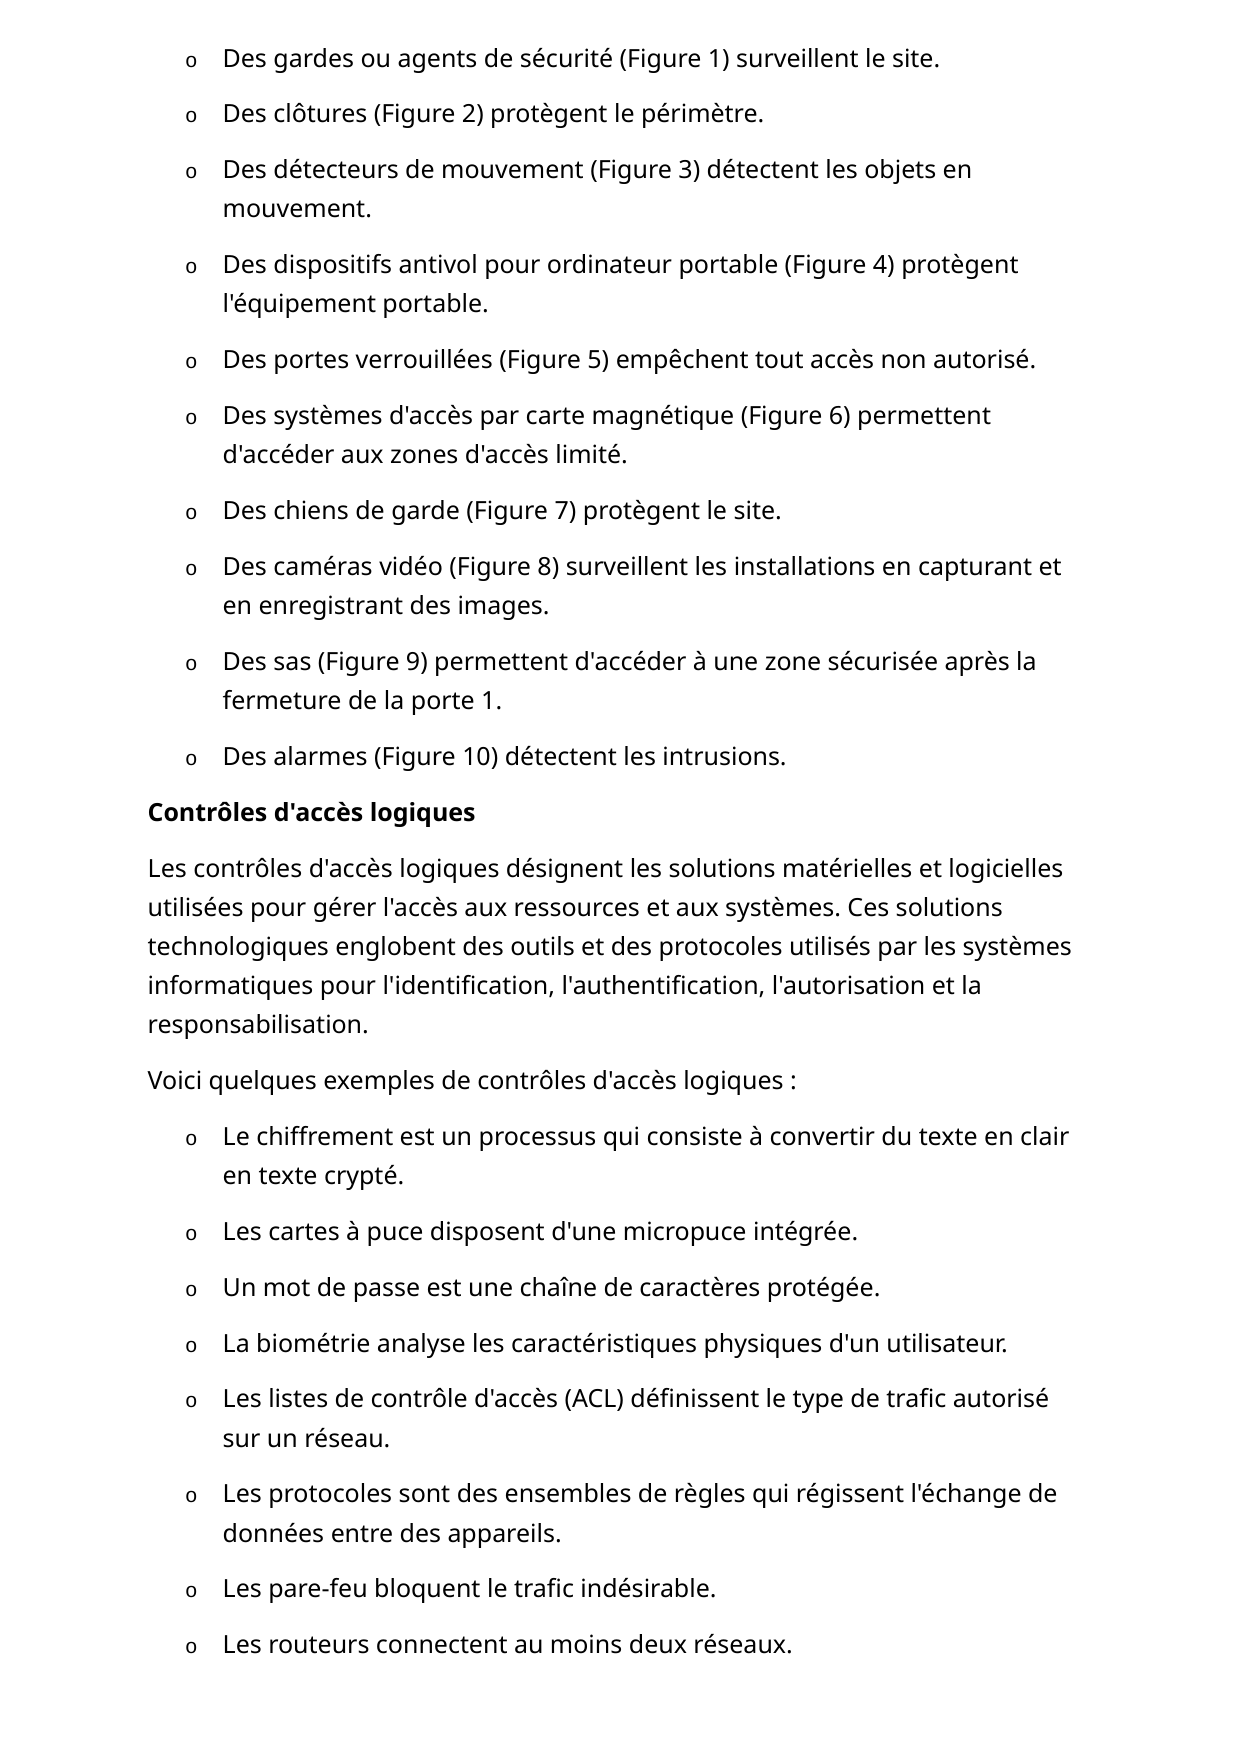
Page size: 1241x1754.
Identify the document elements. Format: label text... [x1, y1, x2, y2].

list Les protocoles sont des ensembles de règles qui régissent l'échange de données entre des appareils. [185, 1476, 1093, 1549]
list Des portes verrouillées (Figure 5) empêchent tout accès non autorisé. [185, 342, 1093, 376]
list Le chiffrement est un processus qui consiste à convertir du texte en clair en texte crypté. [185, 1119, 1093, 1192]
text Contrôles d'accès logiques [147, 794, 1093, 828]
list Des caméras vidéo (Figure 8) surveillent les installations en capturant et en enregistrant des images. [185, 549, 1093, 622]
list Des clôtures (Figure 2) protègent le périmètre. [185, 96, 1093, 130]
list Des alarmes (Figure 10) détectent les intrusions. [185, 739, 1093, 773]
list La biométrie analyse les caractéristiques physiques d'un utilisateur. [185, 1325, 1093, 1359]
list Les routeurs connectent au moins deux réseaux. [185, 1627, 1093, 1661]
text Les contrôles d'accès logiques désignent les solutions matérielles et logicielles utilisées pour gérer l'accès aux ressources et aux systèmes. Ces solutions technologiques englobent des outils et des protocoles utilisés par les systèmes informatiques pour l'identification, l'authentification, l'autorisation et la responsabilisation. [147, 850, 1093, 1041]
list Des systèmes d'accès par carte magnétique (Figure 6) permettent d'accéder aux zones d'accès limité. [185, 398, 1093, 471]
list Des chiens de garde (Figure 7) protègent le site. [185, 493, 1093, 527]
list Un mot de passe est une chaîne de caractères protégée. [185, 1269, 1093, 1303]
list Des dispositifs antivol pour ordinateur portable (Figure 4) protègent l'équipement portable. [185, 247, 1093, 320]
text Voici quelques exemples de contrôles d'accès logiques : [147, 1063, 1093, 1097]
list Des détecteurs de mouvement (Figure 3) détectent les objets en mouvement. [185, 152, 1093, 225]
list Les pare-feu bloquent le trafic indésirable. [185, 1571, 1093, 1605]
list Les listes de contrôle d'accès (ACL) définissent le type de trafic autorisé sur un réseau. [185, 1381, 1093, 1454]
list Les cartes à puce disposent d'une micropuce intégrée. [185, 1214, 1093, 1248]
list Des gardes ou agents de sécurité (Figure 1) surveillent le site. [185, 40, 1093, 74]
list Des sas (Figure 9) permettent d'accéder à une zone sécurisée après la fermeture de la porte 1. [185, 644, 1093, 717]
